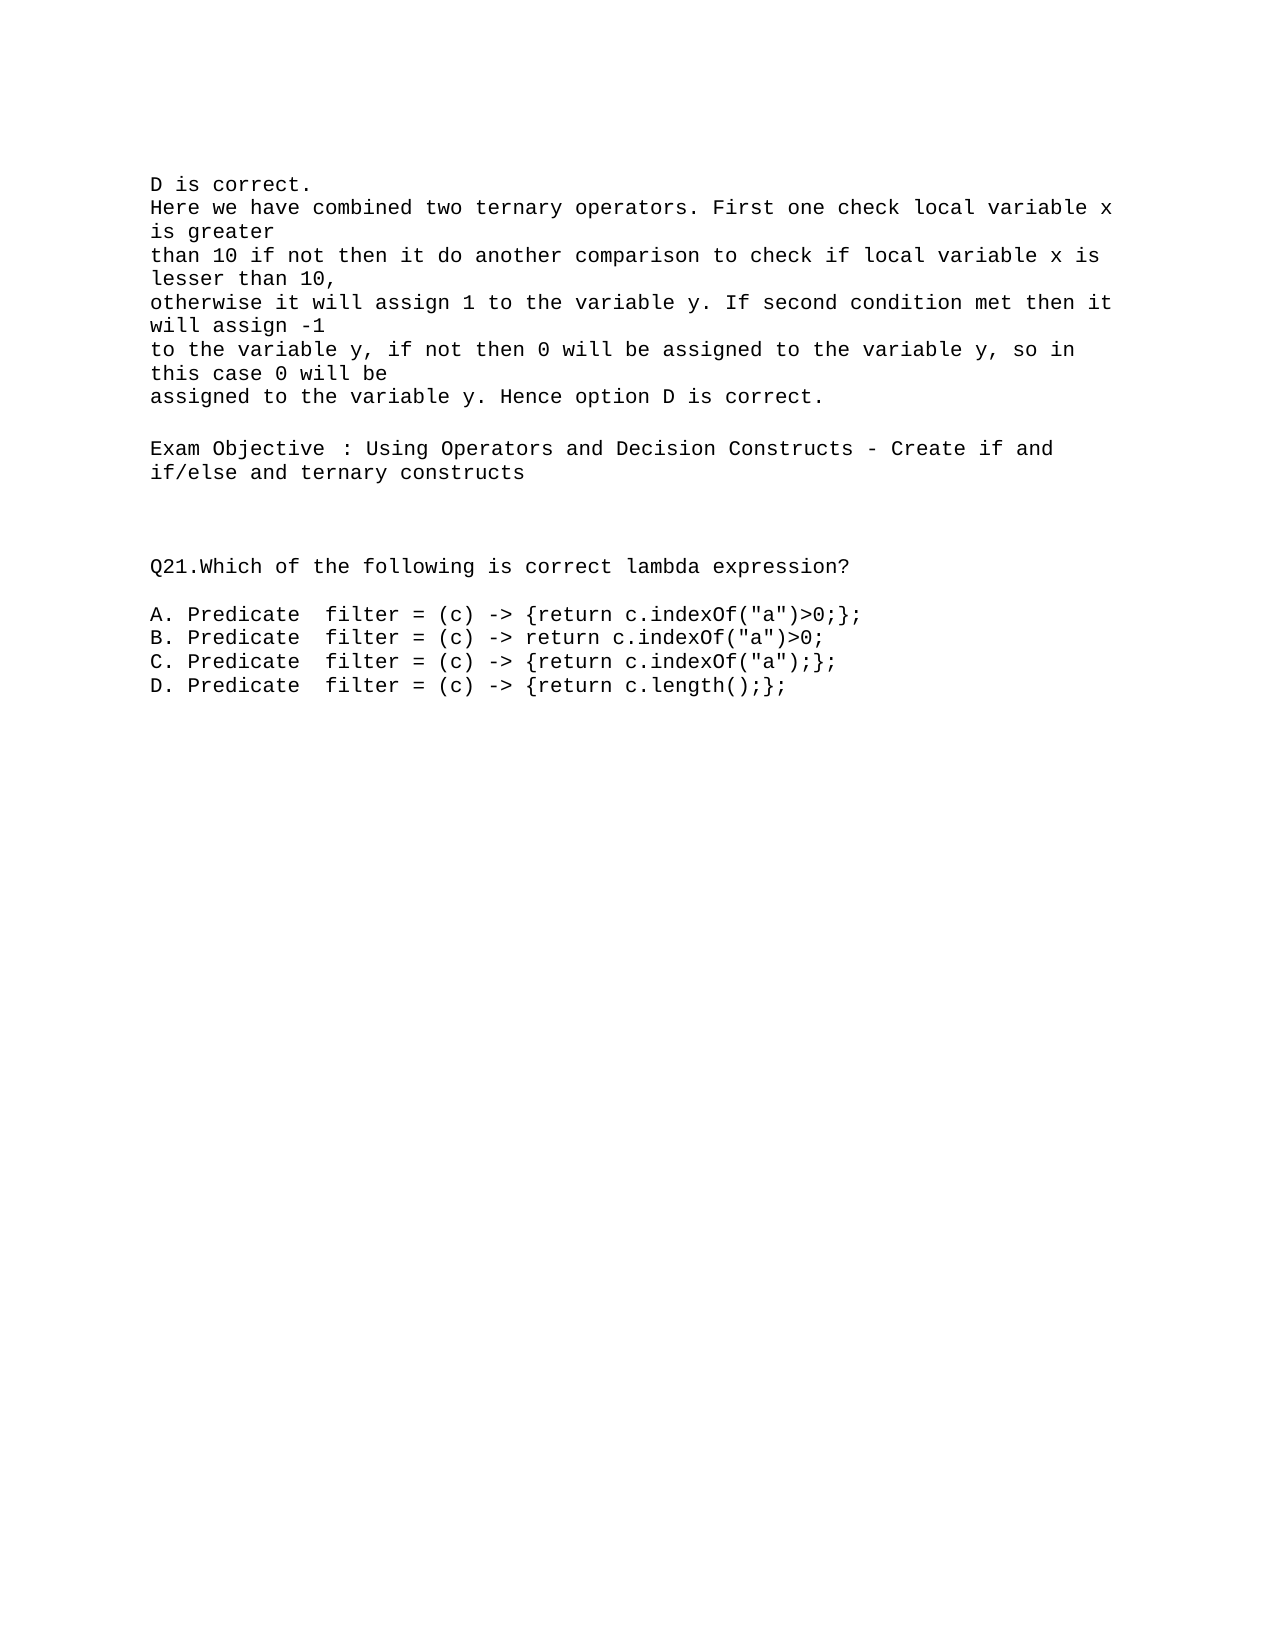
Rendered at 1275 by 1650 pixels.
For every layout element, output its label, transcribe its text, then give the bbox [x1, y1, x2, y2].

text than 10 if not then it do another comparison to check if local variable x is lesser than 10, [150, 244, 1125, 292]
text assigned to the variable y. Hence option D is correct. [150, 386, 1125, 410]
text to the variable y, if not then 0 will be assigned to the variable y, so in this case 0 will be [150, 339, 1125, 386]
text B. Predicate filter = (c) -> return c.indexOf("a")>0; [150, 627, 1125, 651]
text D is correct. [150, 174, 1125, 197]
text Here we have combined two ternary operators. First one check local variable x is greater [150, 197, 1125, 244]
text Exam Objective : Using Operators and Decision Constructs - Create if and if/else and ternary constructs [150, 438, 1125, 485]
text Q21.Which of the following is correct lambda expression? [150, 556, 1125, 580]
text D. Predicate filter = (c) -> {return c.length();}; [150, 674, 1125, 698]
text C. Predicate filter = (c) -> {return c.indexOf("a");}; [150, 651, 1125, 674]
text otherwise it will assign 1 to the variable y. If second condition met then it will assign -1 [150, 292, 1125, 339]
text A. Predicate filter = (c) -> {return c.indexOf("a")>0;}; [150, 604, 1125, 627]
